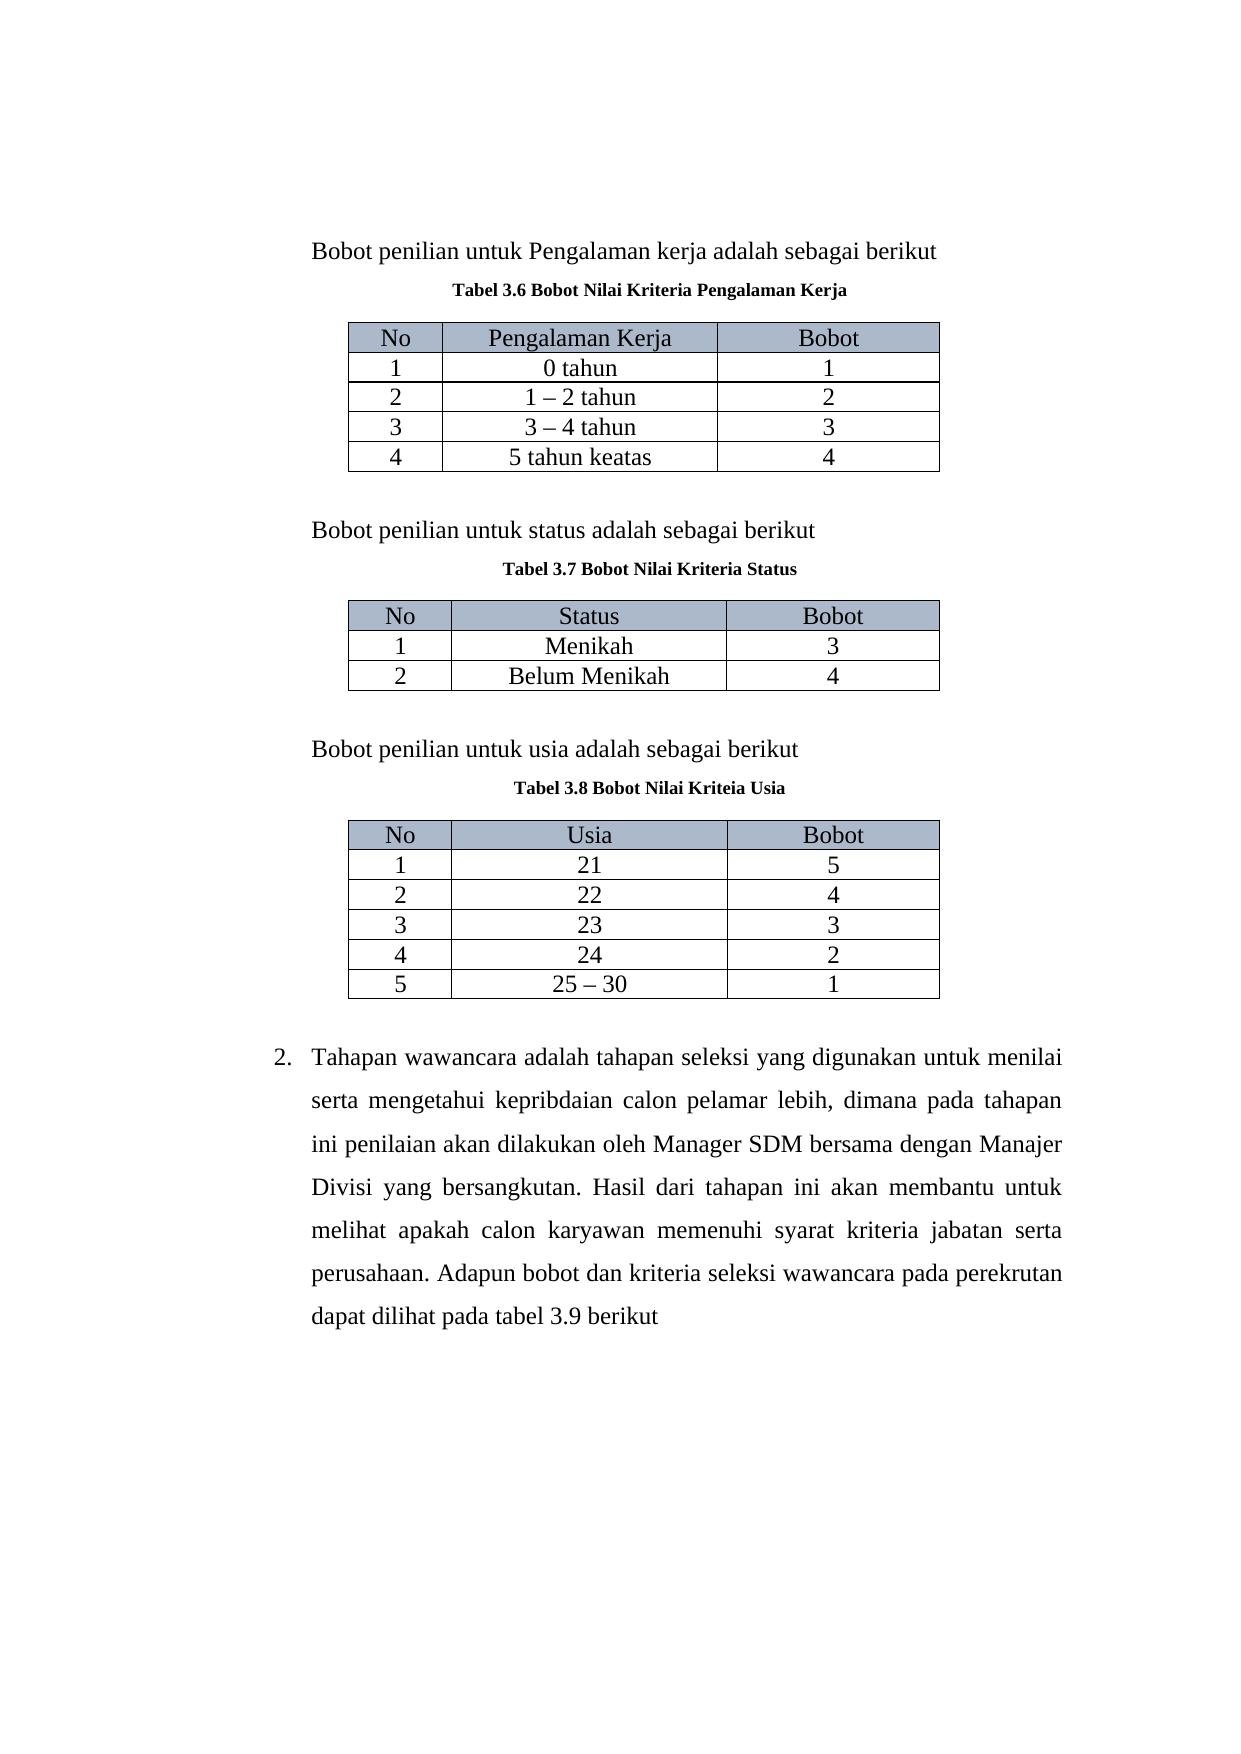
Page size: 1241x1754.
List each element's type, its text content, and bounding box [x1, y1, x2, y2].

table_cell 4 [727, 661, 939, 690]
table_cell 3 [349, 412, 442, 441]
table_cell 0 tahun [443, 353, 717, 381]
table_cell 5 tahun keatas [443, 442, 717, 471]
table_cell 1 [728, 970, 939, 998]
table_cell 2 [349, 661, 451, 690]
table_cell 1 [349, 631, 451, 660]
table_cell 3 [727, 631, 939, 660]
table_cell 23 [452, 910, 727, 939]
table_cell 22 [452, 880, 727, 909]
table_cell 25 – 30 [452, 970, 727, 998]
table_header Bobot [728, 821, 939, 849]
table_cell 3 [728, 910, 939, 939]
table_header No [349, 323, 442, 352]
table_cell 3 [349, 910, 451, 939]
text Bobot penilian untuk Pengalaman kerja adalah sebagai berikut [236, 236, 1063, 265]
table_header No [349, 821, 451, 849]
text Tabel 3.8 Bobot Nilai Kriteia Usia [236, 777, 1063, 799]
table_cell 5 [728, 850, 939, 879]
table_cell Belum Menikah [452, 661, 726, 690]
table_cell 4 [718, 442, 939, 471]
table_cell 2 [349, 383, 442, 411]
table_cell 3 [718, 412, 939, 441]
table_header Bobot [727, 601, 939, 630]
table_cell 1 [349, 353, 442, 381]
table_cell 1 – 2 tahun [443, 383, 717, 411]
table_cell 4 [349, 442, 442, 471]
table_cell 2 [728, 940, 939, 968]
table_header Pengalaman Kerja [443, 323, 717, 352]
text Tabel 3.7 Bobot Nilai Kriteria Status [236, 558, 1063, 579]
text Bobot penilian untuk usia adalah sebagai berikut [236, 734, 1063, 763]
table_cell Menikah [452, 631, 726, 660]
table_cell 21 [452, 850, 727, 879]
table_header Usia [452, 821, 727, 849]
table_cell 4 [349, 940, 451, 968]
table_header No [349, 601, 451, 630]
table_header Bobot [718, 323, 939, 352]
table_cell 3 – 4 tahun [443, 412, 717, 441]
table_cell 1 [349, 850, 451, 879]
table_cell 1 [718, 353, 939, 381]
text Tabel 3.6 Bobot Nilai Kriteria Pengalaman Kerja [236, 279, 1063, 301]
table_cell 2 [349, 880, 451, 909]
text Bobot penilian untuk status adalah sebagai berikut [236, 515, 1063, 544]
table_cell 4 [728, 880, 939, 909]
table_cell 24 [452, 940, 727, 968]
table_cell 2 [718, 383, 939, 411]
table_cell 5 [349, 970, 451, 998]
list Tahapan wawancara adalah tahapan seleksi yang digunakan untuk menilai serta mengetahui kepribdaian calon pelamar lebih, dimana pada tahapan ini penilaian akan dilakukan oleh Manager SDM bersama dengan Manajer Divisi yang bersangkutan. Hasil dari tahapan ini akan membantu untuk melihat apakah calon karyawan memenuhi syarat kriteria jabatan serta perusahaan. Adapun bobot dan kriteria seleksi wawancara pada perekrutan dapat dilihat pada tabel 3.9 berikut [274, 1042, 1063, 1330]
table_header Status [452, 601, 726, 630]
